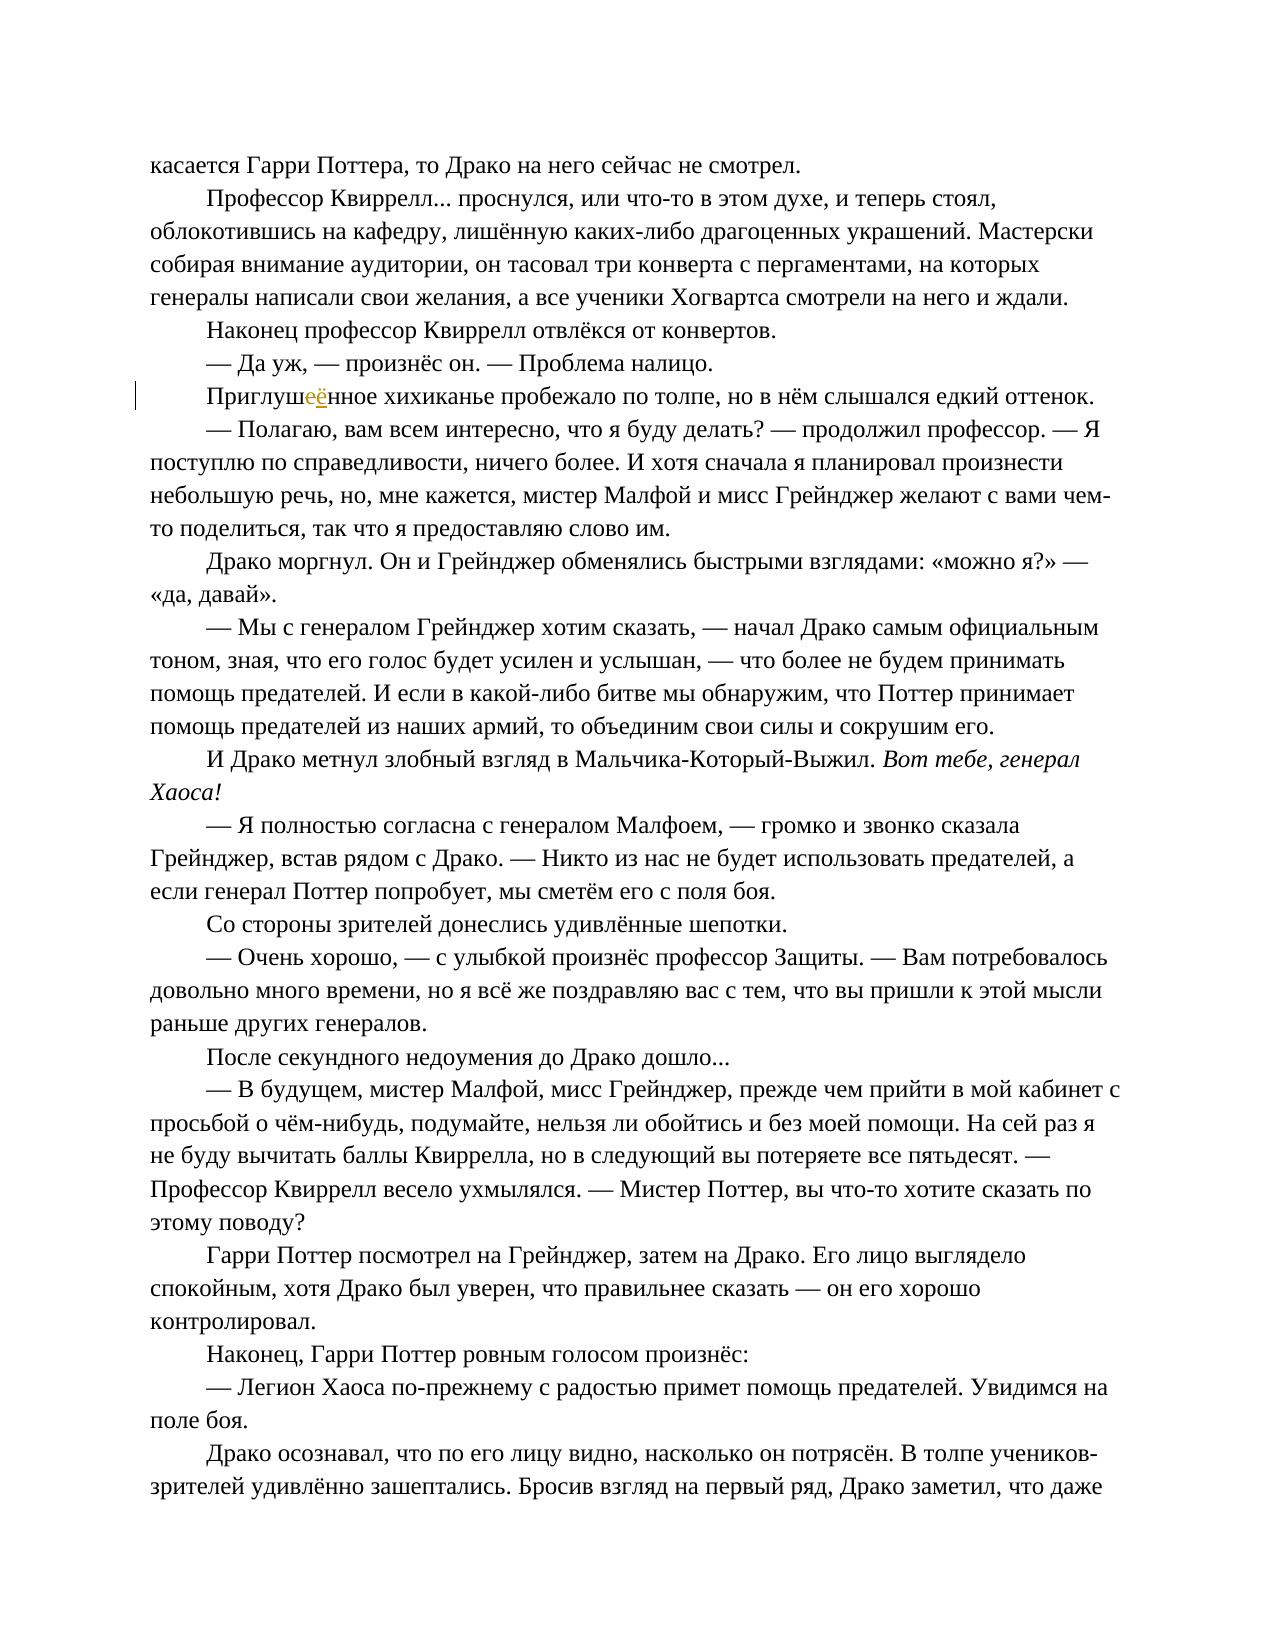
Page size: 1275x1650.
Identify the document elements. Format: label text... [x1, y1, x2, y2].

text Драко моргнул. Он и Грейнджер обменялись быстрыми взглядами: «можно я?» — «да, давай». [150, 546, 1125, 608]
text Со стороны зрителей донеслись удивлённые шепотки. [150, 909, 1125, 938]
text Гарри Поттер посмотрел на Грейнджер, затем на Драко. Его лицо выглядело спокойным, хотя Драко был уверен, что правильнее сказать — он его хорошо контролировал. [150, 1240, 1125, 1334]
text Приглушнное хихиканье пробежало по толпе, но в нём слышался едкий оттенок. [150, 381, 1125, 410]
text — Мы с генералом Грейнджер хотим сказать, — начал Драко самым официальным тоном, зная, что его голос будет усилен и услышан, — что более не будем принимать помощь предателей. И если в какой-либо битве мы обнаружим, что Поттер принимает помощь предателей из наших армий, то объединим свои силы и сокрушим его. [150, 612, 1125, 740]
text Наконец, Гарри Поттер ровным голосом произнёс: [150, 1339, 1125, 1367]
text После секундного недоумения до Драко дошло... [150, 1042, 1125, 1070]
text — Да уж, — произнёс он. — Проблема налицо. [150, 348, 1125, 377]
text Наконец профессор Квиррелл отвлёкся от конвертов. [150, 315, 1125, 344]
text — Очень хорошо, — с улыбкой произнёс профессор Защиты. — Вам потребовалось довольно много времени, но я всё же поздравляю вас с тем, что вы пришли к этой мысли раньше других генералов. [150, 942, 1125, 1037]
text И Драко метнул злобный взгляд в Мальчика-Который-Выжил. Вот тебе, генерал Хаоса! [150, 744, 1125, 806]
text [150, 150, 1125, 179]
text — Я полностью согласна с генералом Малфоем, — громко и звонко сказала Грейнджер, встав рядом с Драко. — Никто из нас не будет использовать предателей, а если генерал Поттер попробует, мы сметём его с поля боя. [150, 810, 1125, 905]
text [150, 1438, 1125, 1499]
text Профессор Квиррелл... проснулся, или что-то в этом духе, и теперь стоял, облокотившись на кафедру, лишённую каких-либо драгоценных украшений. Мастерски собирая внимание аудитории, он тасовал три конверта с пергаментами, на которых генералы написали свои желания, а все ученики Хогвартса смотрели на него и ждали. [150, 183, 1125, 311]
text — Легион Хаоса по-прежнему с радостью примет помощь предателей. Увидимся на поле боя. [150, 1372, 1125, 1433]
text — В будущем, мистер Малфой, мисс Грейнджер, прежде чем прийти в мой кабинет с просьбой о чём-нибудь, подумайте, нельзя ли обойтись и без моей помощи. На сей раз я не буду вычитать баллы Квиррелла, но в следующий вы потеряете все пятьдесят. — Профессор Квиррелл весело ухмылялся. — Мистер Поттер, вы что-то хотите сказать по этому поводу? [150, 1074, 1125, 1235]
text — Полагаю, вам всем интересно, что я буду делать? — продолжил профессор. — Я поступлю по справедливости, ничего более. И хотя сначала я планировал произнести небольшую речь, но, мне кажется, мистер Малфой и мисс Грейнджер желают с вами чем-то поделиться, так что я предоставляю слово им. [150, 414, 1125, 542]
